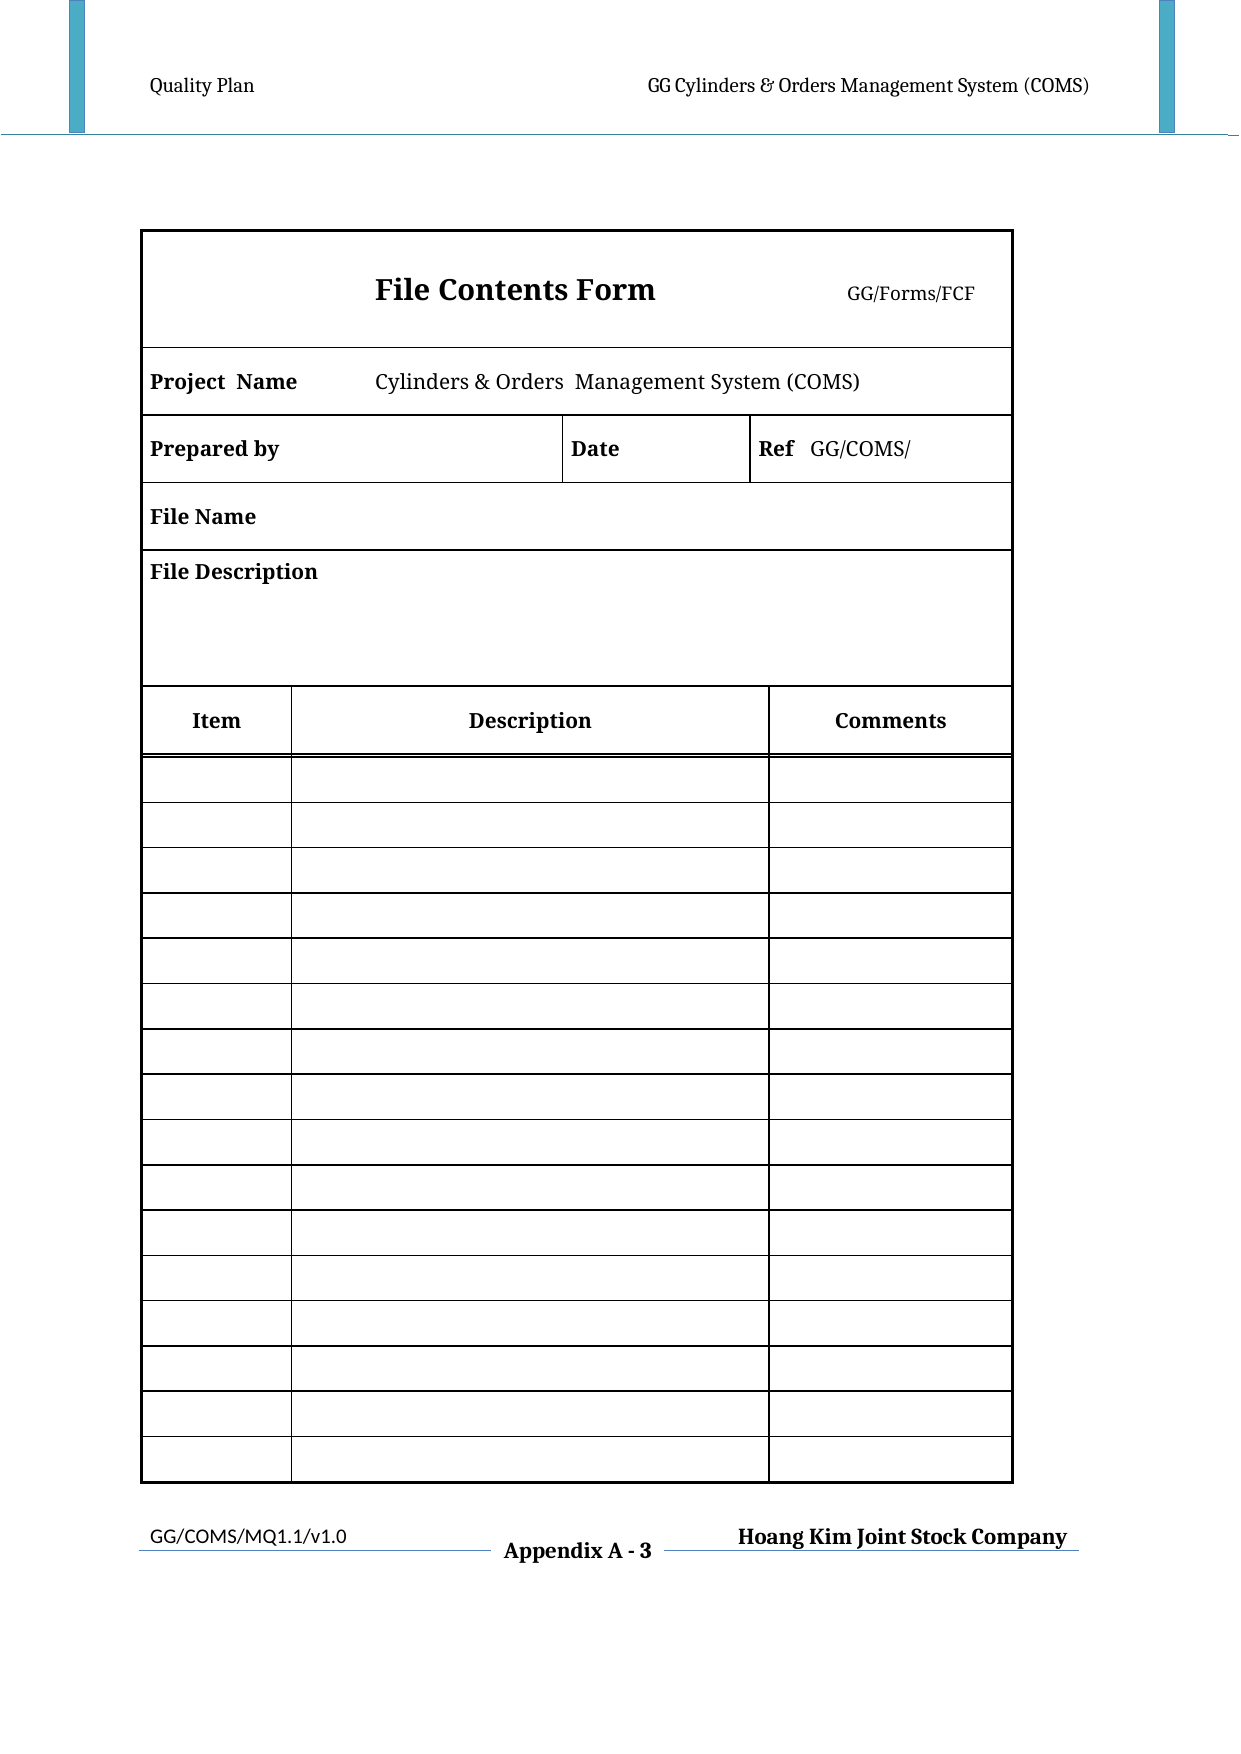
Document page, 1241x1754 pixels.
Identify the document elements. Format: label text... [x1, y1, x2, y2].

table_cell [143, 848, 291, 892]
table_cell Prepared by [143, 416, 562, 482]
table_cell [770, 1120, 1011, 1164]
table_cell [770, 984, 1011, 1028]
table_cell File Name [143, 483, 1011, 549]
table_cell Date [563, 416, 749, 482]
table_cell [292, 758, 768, 801]
table_cell [770, 1030, 1011, 1073]
table_cell Ref GG/COMS/ [751, 416, 1011, 482]
table_cell Project Name Cylinders & Orders Management System (COMS) [143, 348, 1011, 414]
table_cell File Contents Form GG/Forms/FCF [143, 232, 1011, 347]
table_cell [143, 1030, 291, 1073]
table_cell Comments [770, 687, 1011, 753]
table_cell [770, 1301, 1011, 1345]
table_cell [292, 894, 768, 937]
table_cell [292, 1030, 768, 1073]
table_cell [770, 1347, 1011, 1390]
table_cell [143, 1437, 291, 1481]
table_cell [292, 1437, 768, 1481]
table_cell [143, 1256, 291, 1300]
table_cell [770, 1075, 1011, 1118]
table_cell [143, 1075, 291, 1118]
table_cell [143, 1347, 291, 1390]
table_cell [292, 848, 768, 892]
table_cell Item [143, 687, 291, 753]
table_cell [292, 1166, 768, 1209]
table_cell [770, 758, 1011, 801]
table_cell [143, 758, 291, 801]
table_cell [292, 1392, 768, 1436]
table_cell [143, 984, 291, 1028]
table_cell [770, 894, 1011, 937]
table_cell [292, 1256, 768, 1300]
table_cell [292, 939, 768, 983]
table_cell [770, 939, 1011, 983]
table_cell [143, 939, 291, 983]
table_cell [770, 1211, 1011, 1254]
table_cell [292, 803, 768, 847]
table_cell [143, 894, 291, 937]
table_cell [143, 1120, 291, 1164]
table_cell Description [292, 687, 768, 753]
table_cell [292, 1075, 768, 1118]
table_cell [143, 1166, 291, 1209]
table_cell [143, 1392, 291, 1436]
table_cell [143, 1211, 291, 1254]
table_cell [770, 1392, 1011, 1436]
table_cell File Description [143, 551, 1011, 685]
table_cell [770, 848, 1011, 892]
table_cell [292, 1211, 768, 1254]
table_cell [292, 1301, 768, 1345]
table_cell [143, 803, 291, 847]
table_cell [292, 1347, 768, 1390]
table_cell [770, 803, 1011, 847]
table_cell [770, 1166, 1011, 1209]
table_cell [143, 1301, 291, 1345]
table_cell [292, 1120, 768, 1164]
table_cell [770, 1437, 1011, 1481]
table_cell [770, 1256, 1011, 1300]
table_cell [292, 984, 768, 1028]
